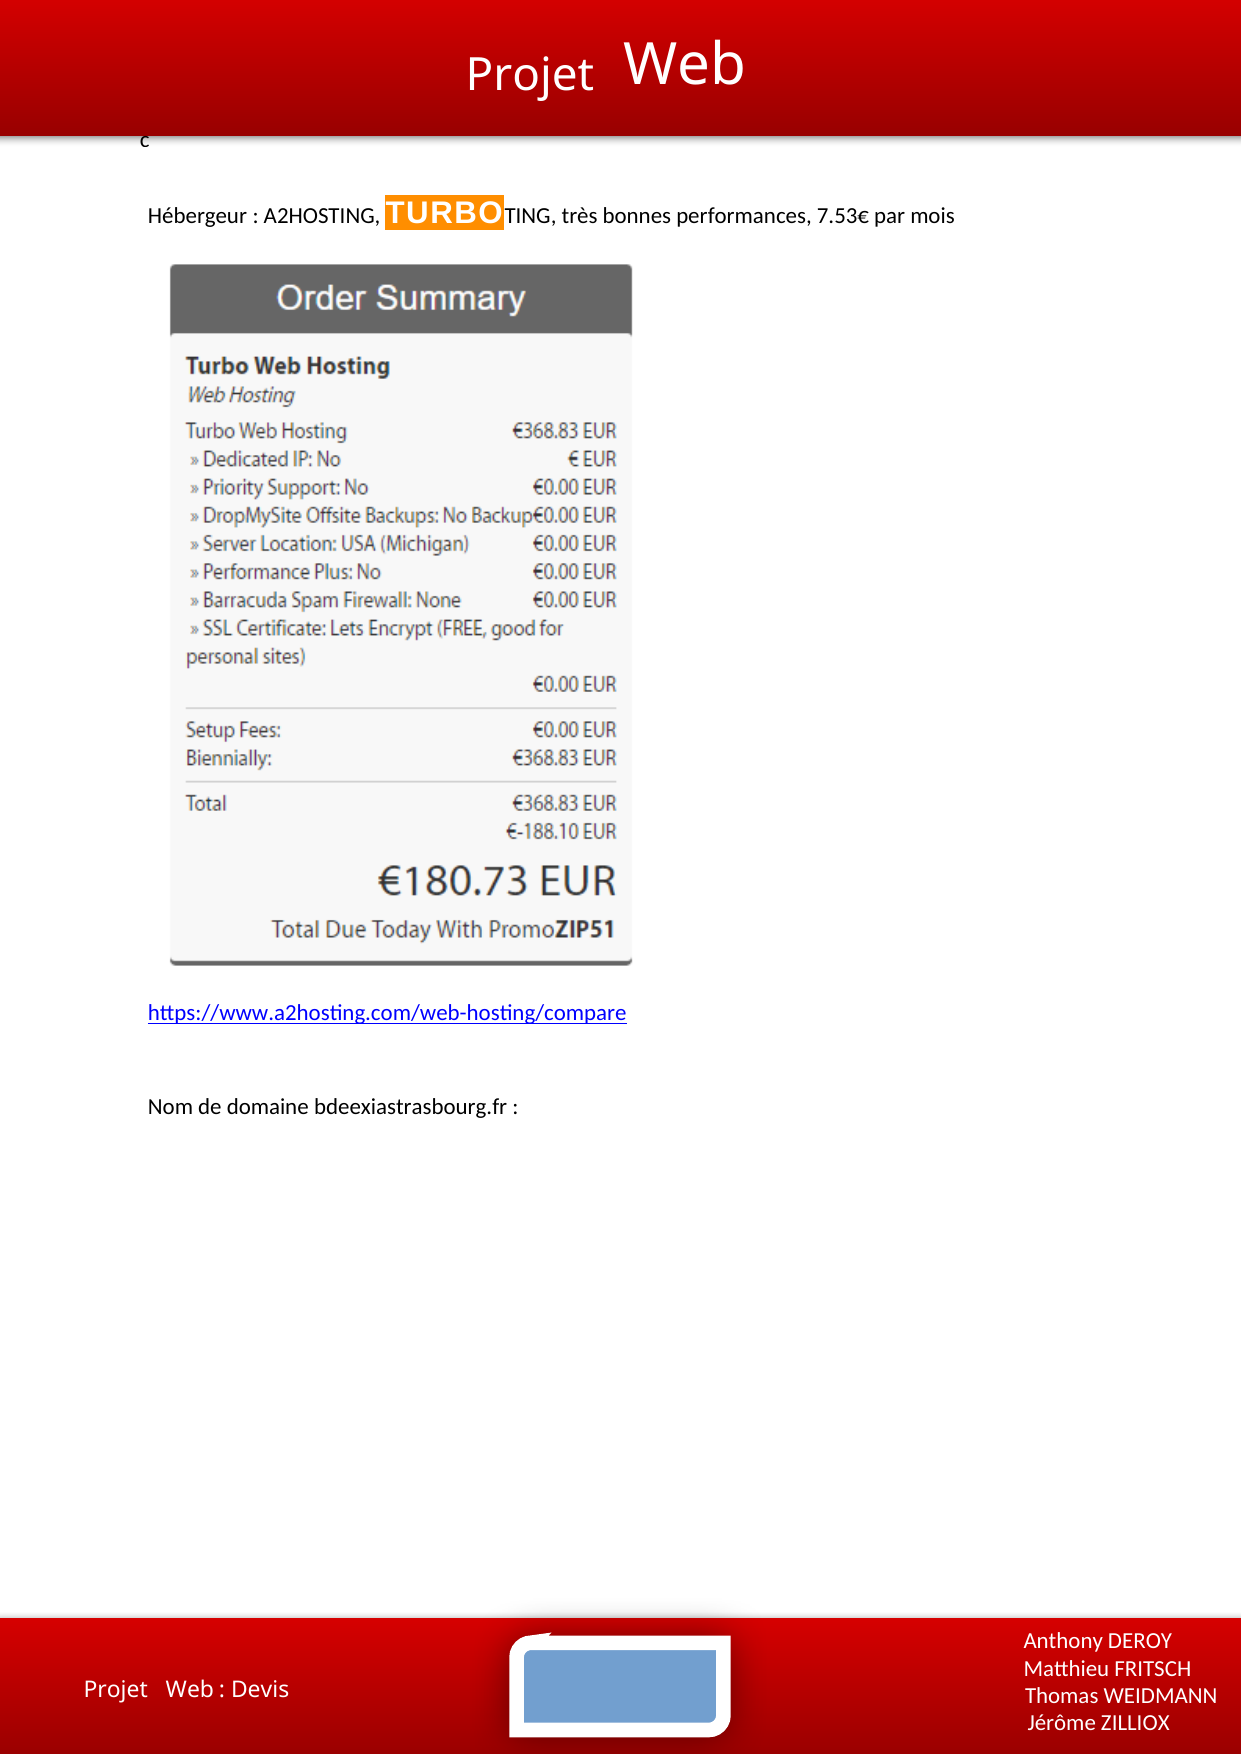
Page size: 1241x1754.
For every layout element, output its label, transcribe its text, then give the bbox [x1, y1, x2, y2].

text Nom de domaine bdeexiastrasbourg.fr : [148, 1092, 1093, 1120]
picture [147, 250, 651, 980]
text Hébergeur : A2HOSTING, TURBOTING, très bonnes performances, 7.53€ par mois [148, 194, 1093, 230]
text https://www.a2hosting.com/web-hosting/compare [148, 998, 1093, 1026]
